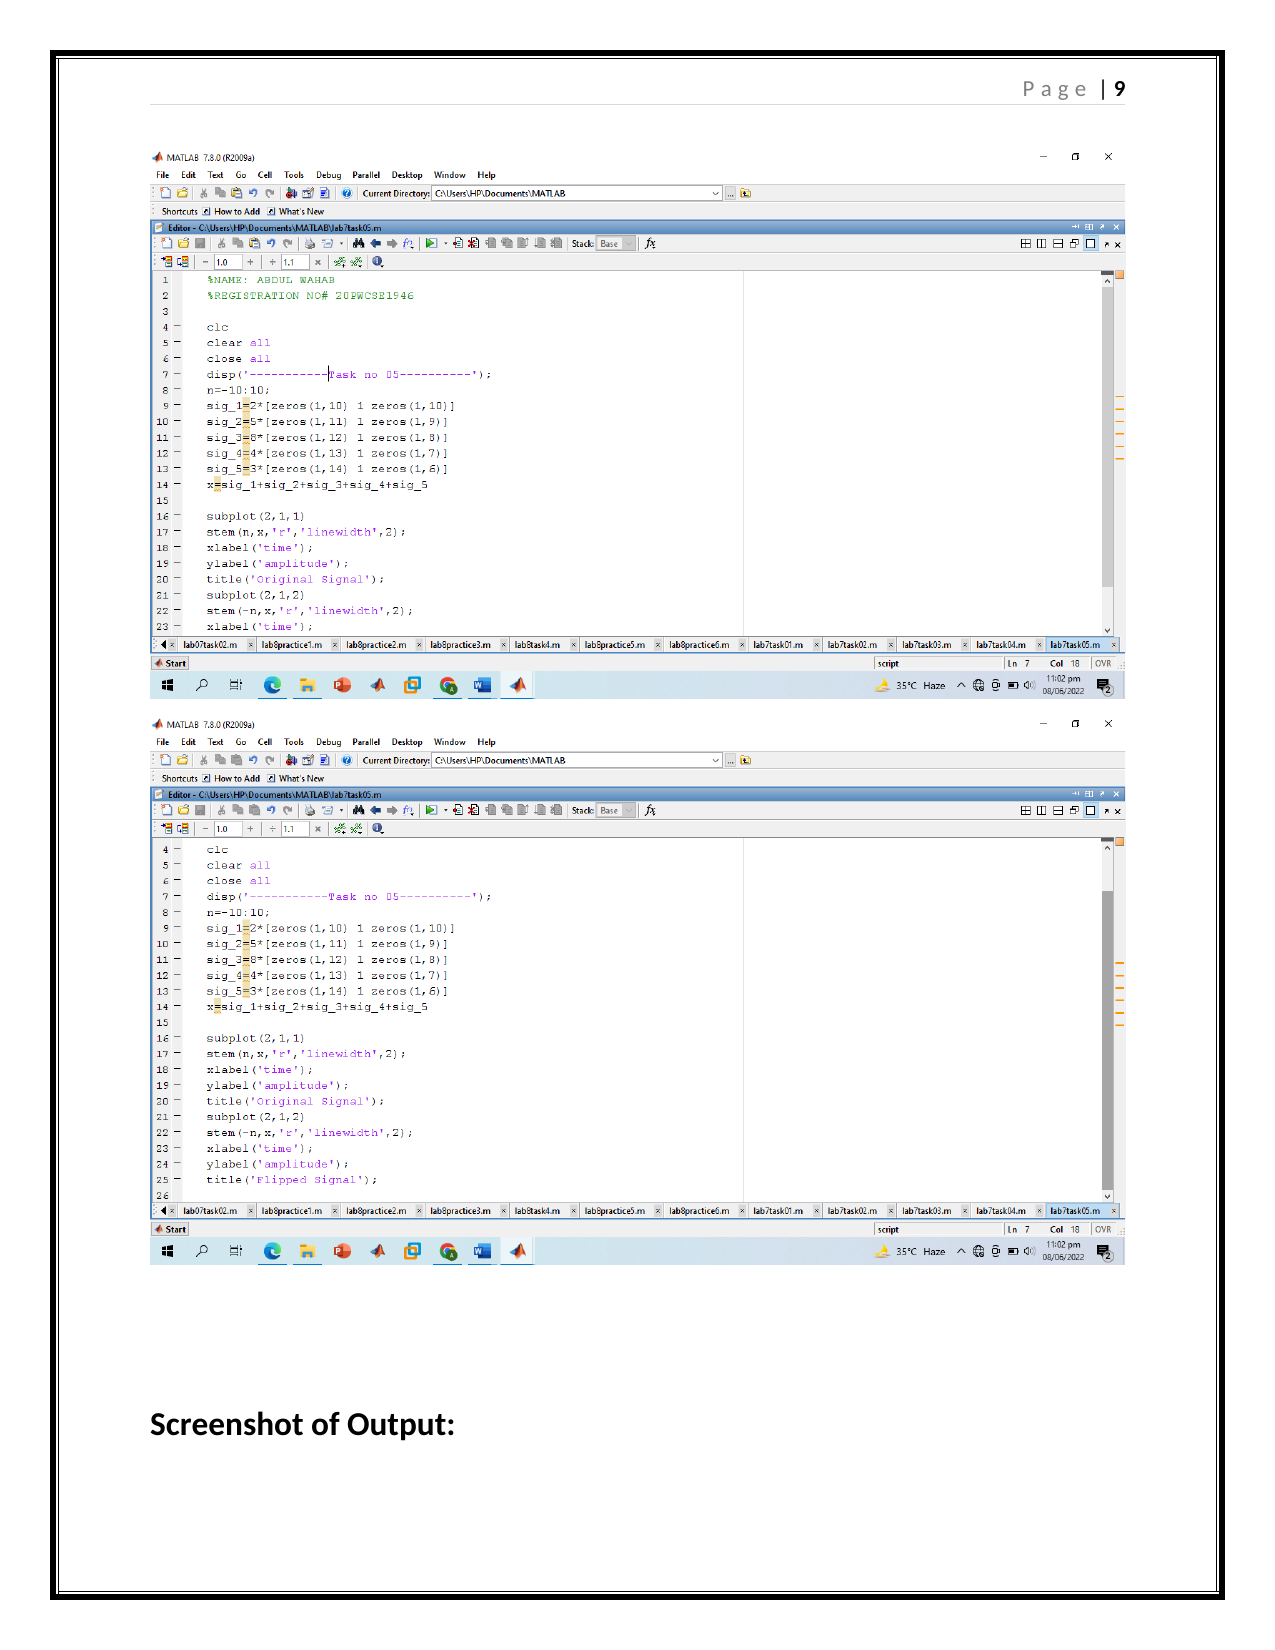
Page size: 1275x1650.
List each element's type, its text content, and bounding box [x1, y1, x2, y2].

picture [150, 150, 1125, 699]
text Screenshot of Output: [150, 1402, 1125, 1443]
picture [150, 716, 1125, 1265]
